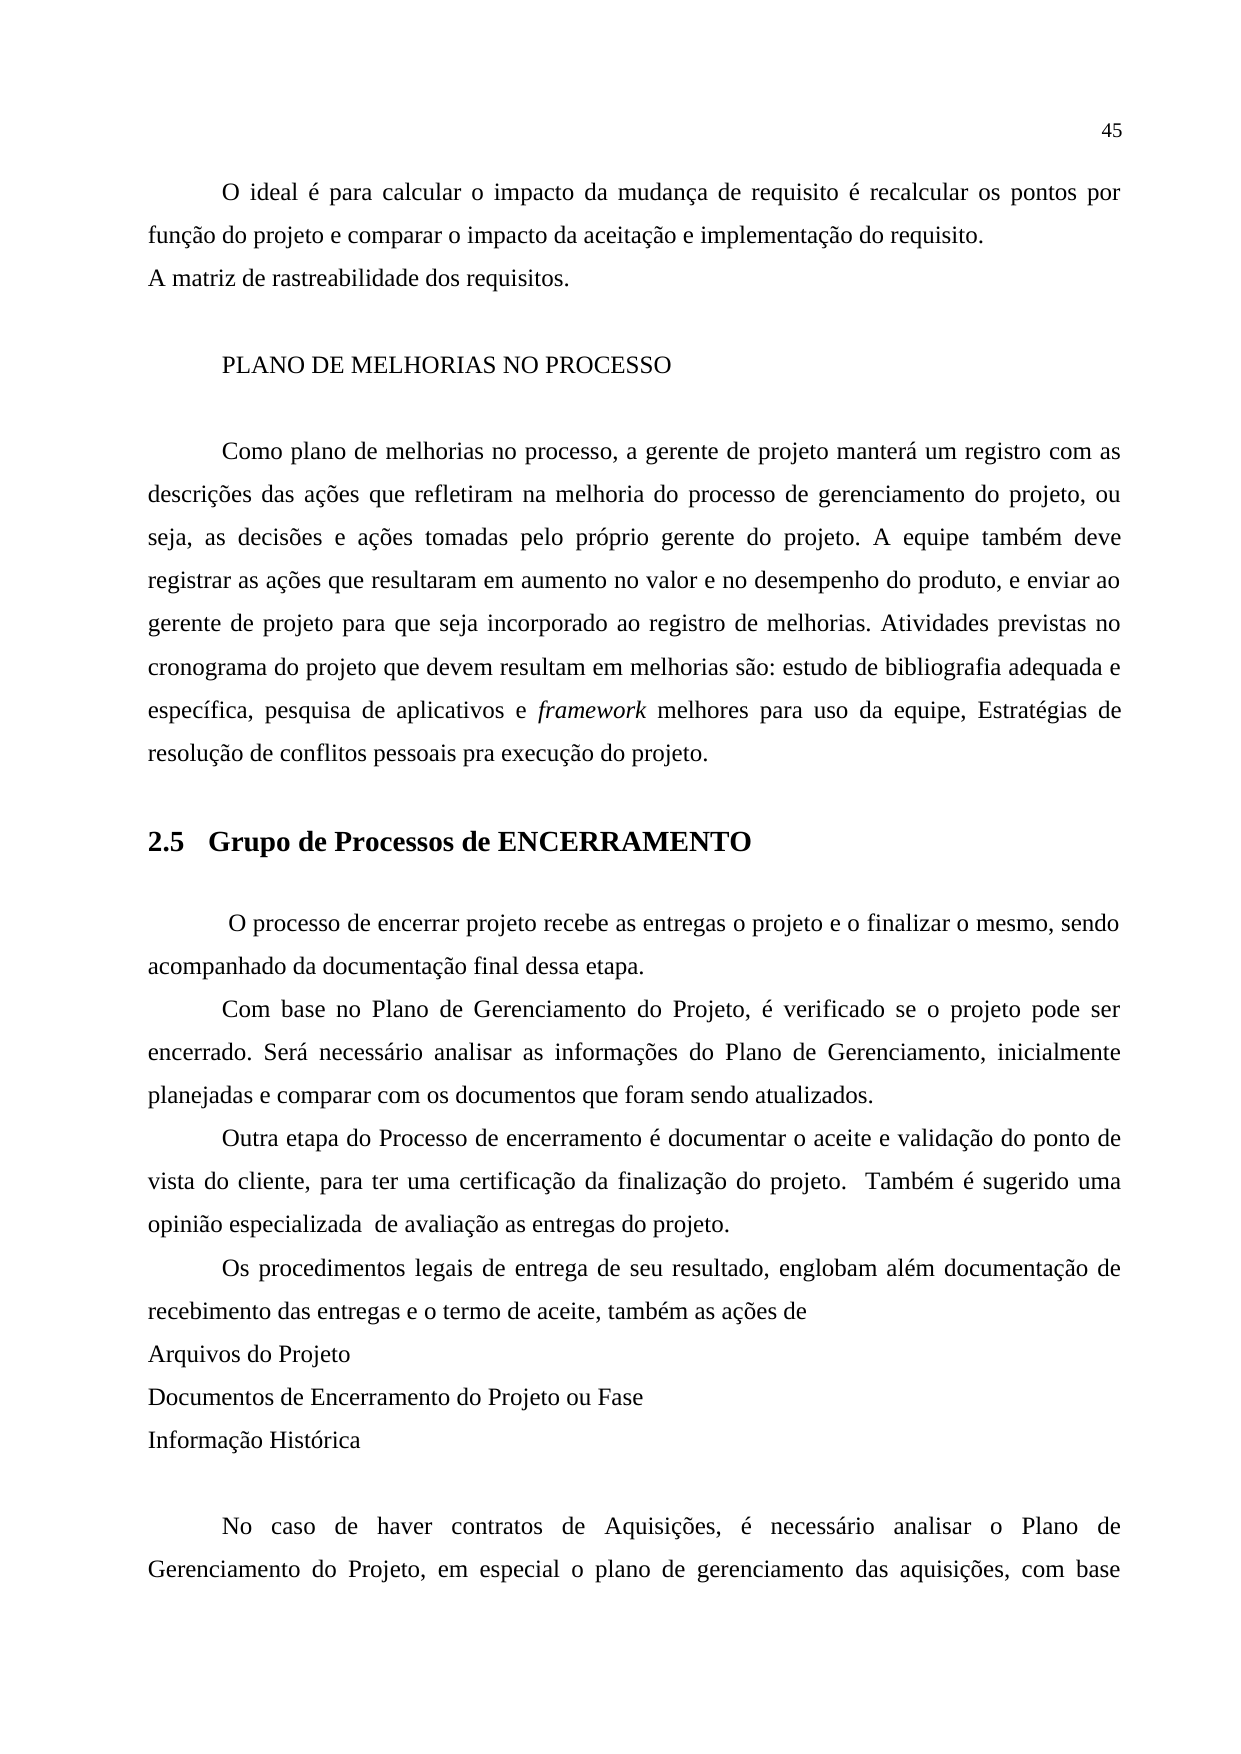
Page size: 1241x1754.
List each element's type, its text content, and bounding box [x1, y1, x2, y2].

text Os procedimentos legais de entrega de seu resultado, englobam além documentação de recebimento das entregas e o termo de aceite, também as ações de [148, 1253, 1122, 1324]
text O processo de encerrar projeto recebe as entregas o projeto e o finalizar o mesmo, sendo acompanhado da documentação final dessa etapa. [148, 908, 1122, 979]
text Com base no Plano de Gerenciamento do Projeto, é verificado se o projeto pode ser encerrado. Será necessário analisar as informações do Plano de Gerenciamento, inicialmente planejadas e comparar com os documentos que foram sendo atualizados. [148, 994, 1122, 1109]
text Documentos de Encerramento do Projeto ou Fase [148, 1382, 1122, 1411]
text Informação Histórica [148, 1425, 1122, 1454]
text Arquivos do Projeto [148, 1339, 1122, 1368]
subtitle Grupo de Processos de ENCERRAMENTO [148, 824, 1122, 858]
text PLANO DE MELHORIAS NO PROCESSO [148, 350, 1122, 378]
text Como plano de melhorias no processo, a gerente de projeto manterá um registro com as descrições das ações que refletiram na melhoria do processo de gerenciamento do projeto, ou seja, as decisões e ações tomadas pelo próprio gerente do projeto. A equipe também deve registrar as ações que resultaram em aumento no valor e no desempenho do produto, e enviar ao gerente de projeto para que seja incorporado ao registro de melhorias. Atividades previstas no cronograma do projeto que devem resultam em melhorias são: estudo de bibliografia adequada e específica, pesquisa de aplicativos e framework melhores para uso da equipe, Estratégias de resolução de conflitos pessoais pra execução do projeto. [148, 436, 1122, 767]
text A matriz de rastreabilidade dos requisitos. [148, 263, 1122, 292]
text Outra etapa do Processo de encerramento é documentar o aceite e validação do ponto de vista do cliente, para ter uma certificação da finalização do projeto. Também é sugerido uma opinião especializada de avaliação as entregas do projeto. [148, 1123, 1122, 1238]
